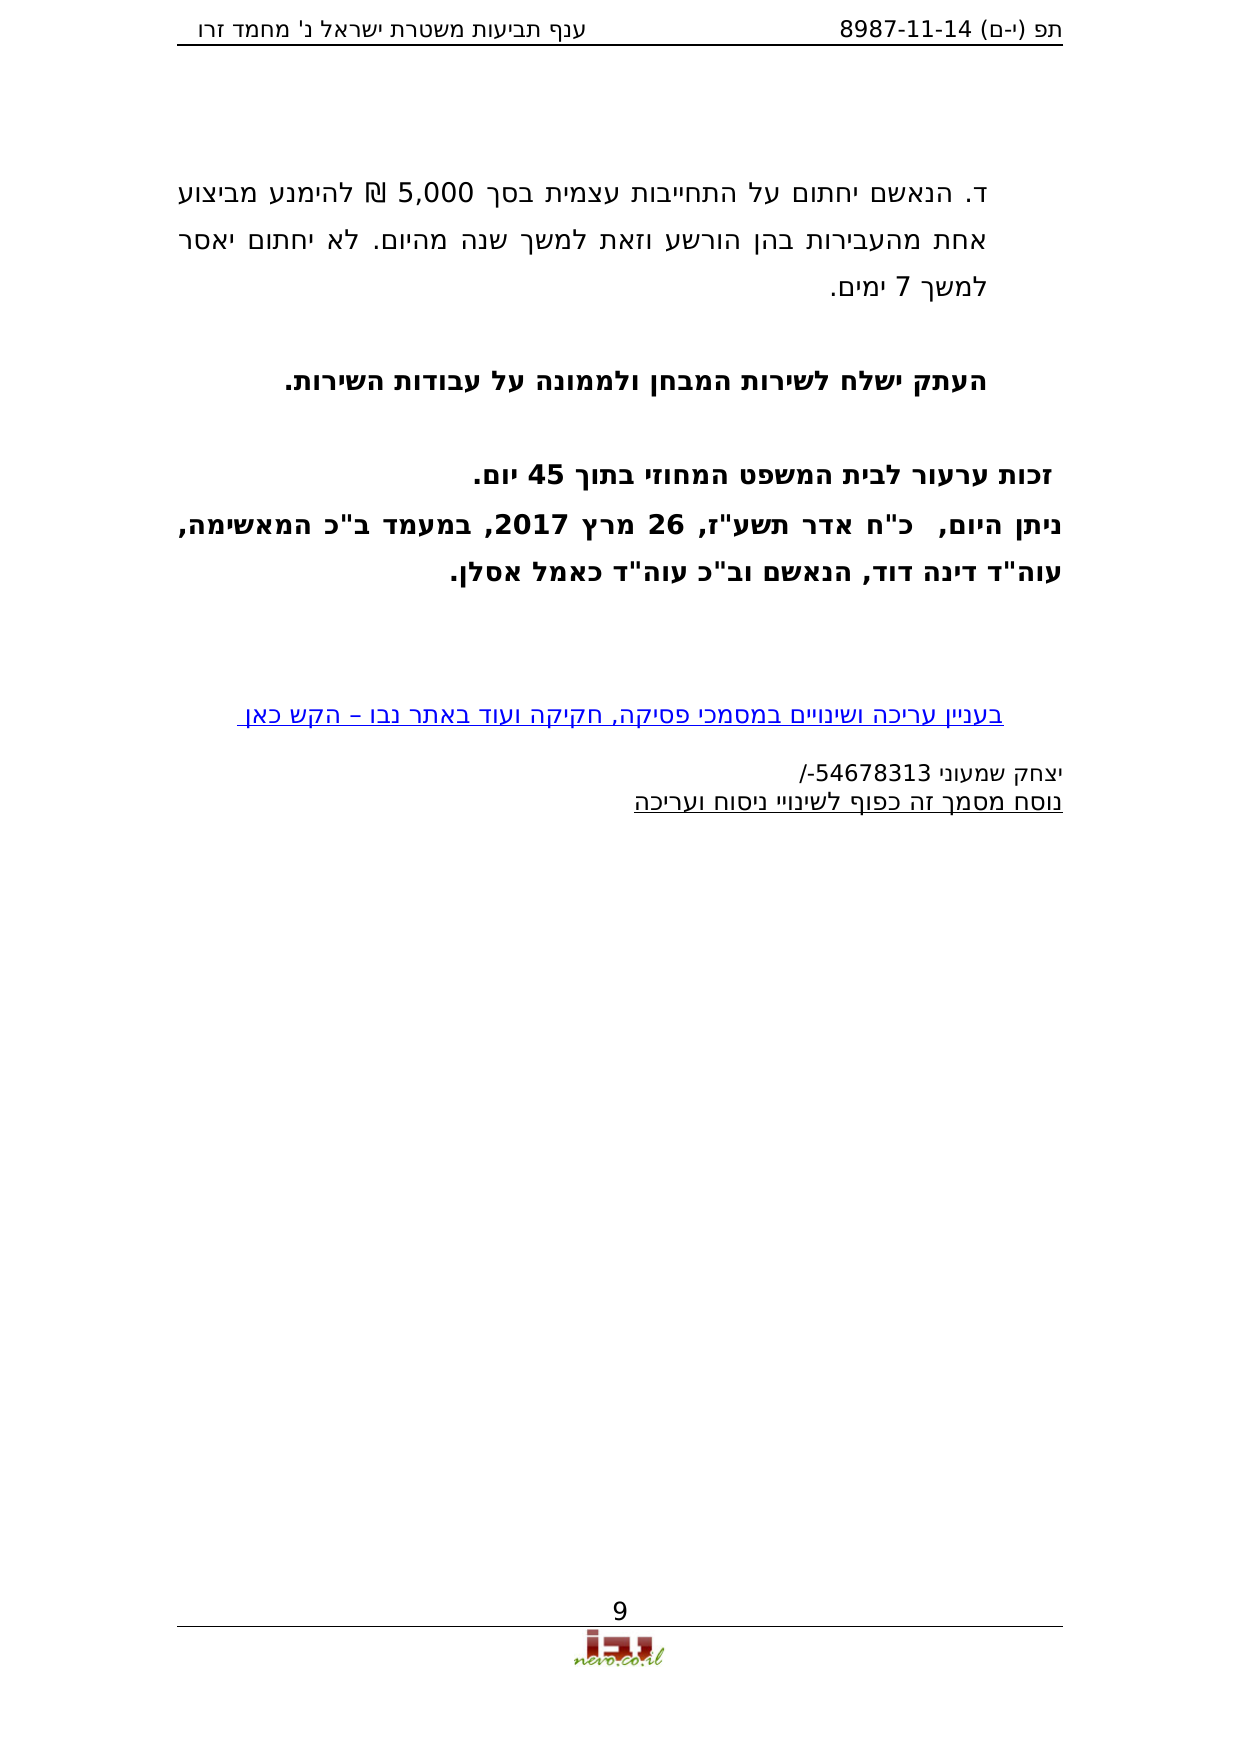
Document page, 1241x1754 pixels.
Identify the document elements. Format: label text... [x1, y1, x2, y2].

text בעניין עריכה ושינויים במסמכי פסיקה, חקיקה ועוד באתר נבו – הקש כאן [177, 700, 1063, 729]
text ניתן היום, כ"ח אדר תשע"ז, 26 מרץ 2017, במעמד ב"כ המאשימה, עוה"ד דינה דוד, הנאשם וב"כ עוה"ד כאמל אסלן. [177, 509, 1063, 588]
text 5129371זכות ערעור לבית המשפט המחוזי בתוך 45 יום. [177, 460, 1063, 491]
text יצחק שמעוני 54678313-/ [177, 760, 1063, 787]
text העתק ישלח לשירות המבחן ולממונה על עבודות השירות. [177, 366, 988, 397]
text ד. הנאשם יחתום על התחייבות עצמית בסך 5,000 ₪ להימנע מביצוע אחת מהעבירות בהן הורשע וזאת למשך שנה מהיום. לא יחתום יאסר למשך 7 ימים. [177, 177, 988, 303]
picture [574, 1629, 666, 1667]
text נוסח מסמך זה כפוף לשינויי ניסוח ועריכה [177, 787, 1063, 816]
